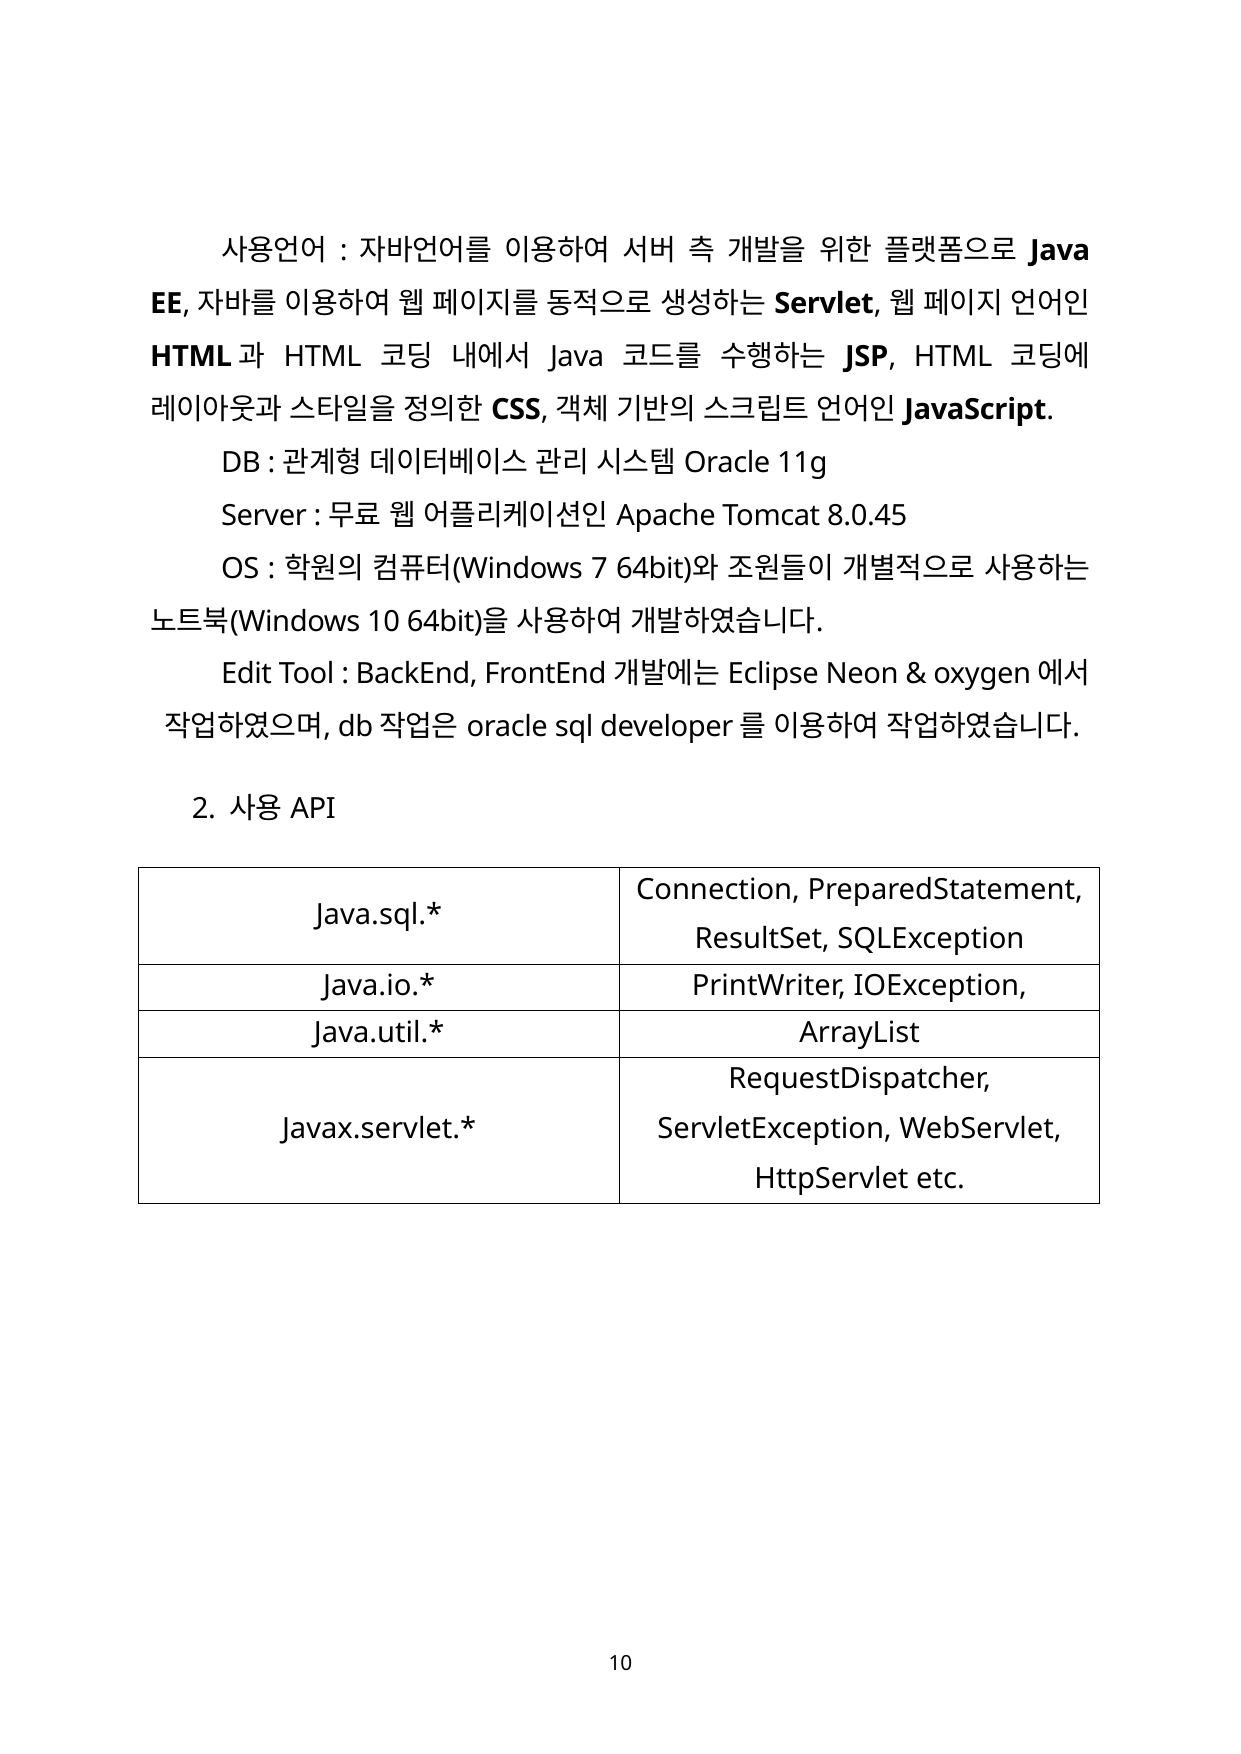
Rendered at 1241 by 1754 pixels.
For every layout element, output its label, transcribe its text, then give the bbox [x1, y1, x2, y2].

text DB : 관계형 데이터베이스 관리 시스템 Oracle 11g [150, 438, 1090, 481]
table_header Connection, PreparedStatement, ResultSet, SQLException [620, 868, 1099, 963]
table_cell PrintWriter, IOException, [620, 965, 1099, 1010]
table_cell ArrayList [620, 1011, 1099, 1057]
table_header Java.sql.* [139, 868, 619, 963]
table_cell Java.util.* [139, 1011, 619, 1057]
table_cell RequestDispatcher, ServletException, WebServlet, HttpServlet etc. [620, 1058, 1099, 1203]
text Server : 무료 웹 어플리케이션인 Apache Tomcat 8.0.45 [150, 491, 1090, 534]
text Edit Tool : BackEnd, FrontEnd 개발에는 Eclipse Neon & oxygen에서 작업하였으며, db작업은 oracle sql developer를 이용하여 작업하였습니다. [164, 650, 1090, 745]
text OS : 학원의 컴퓨터(Windows 7 64bit)와 조원들이 개별적으로 사용하는 노트북(Windows 10 64bit)을 사용하여 개발하였습니다. [150, 544, 1090, 639]
table_cell Javax.servlet.* [139, 1058, 619, 1203]
table_cell Java.io.* [139, 965, 619, 1010]
list 사용 API [192, 785, 1090, 827]
text 사용언어 : 자바언어를 이용하여 서버 측 개발을 위한 플랫폼으로 Java EE, 자바를 이용하여 웹 페이지를 동적으로 생성하는 Servlet, 웹 페이지 언어인 HTML과 HTML 코딩 내에서 Java 코드를 수행하는 JSP, HTML 코딩에 레이아웃과 스타일을 정의한 CSS, 객체 기반의 스크립트 언어인 JavaScript. [150, 227, 1090, 428]
